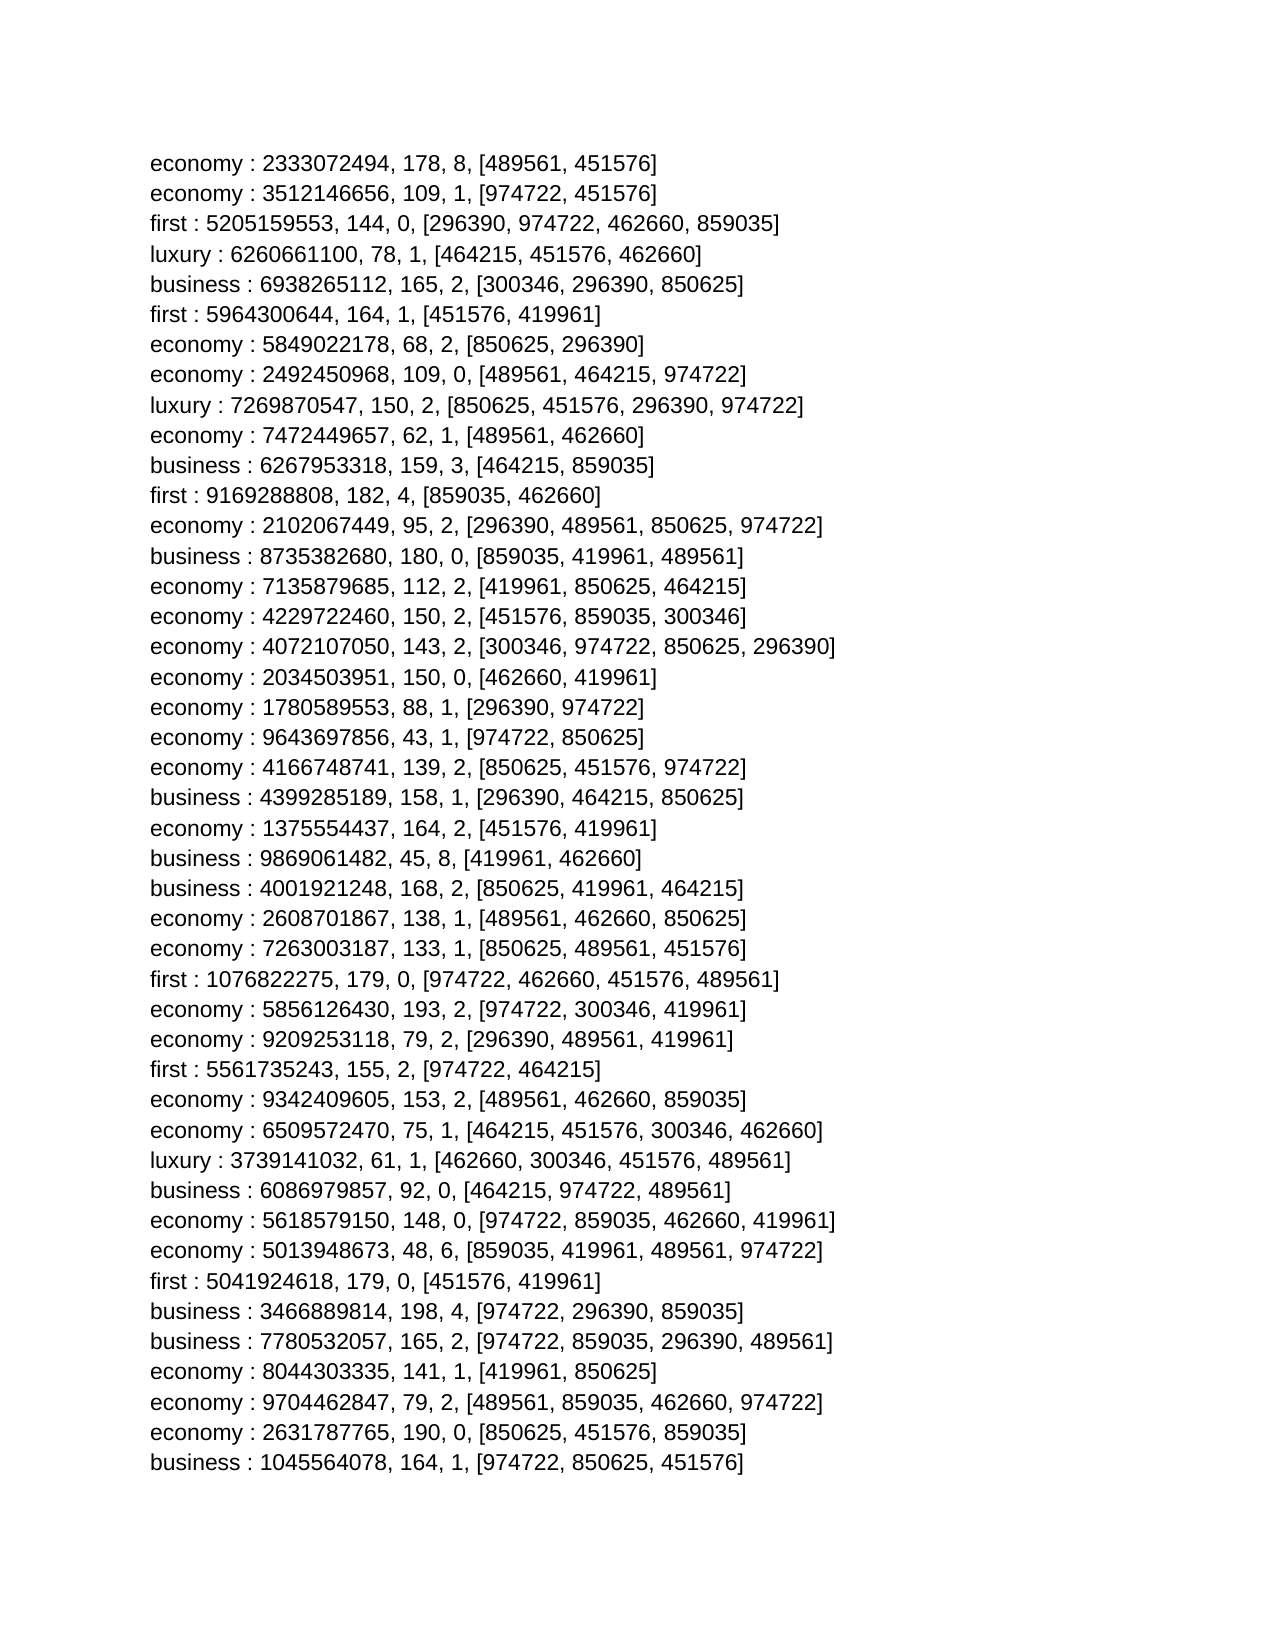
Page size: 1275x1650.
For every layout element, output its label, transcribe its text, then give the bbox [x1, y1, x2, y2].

text luxury : 7269870547, 150, 2, [850625, 451576, 296390, 974722] [150, 392, 1125, 418]
text economy : 1375554437, 164, 2, [451576, 419961] [150, 814, 1125, 841]
text business : 7780532057, 165, 2, [974722, 859035, 296390, 489561] [150, 1328, 1125, 1354]
text economy : 8044303335, 141, 1, [419961, 850625] [150, 1358, 1125, 1385]
text economy : 2102067449, 95, 2, [296390, 489561, 850625, 974722] [150, 512, 1125, 539]
text business : 9869061482, 45, 8, [419961, 462660] [150, 845, 1125, 871]
text economy : 9704462847, 79, 2, [489561, 859035, 462660, 974722] [150, 1388, 1125, 1415]
text business : 3466889814, 198, 4, [974722, 296390, 859035] [150, 1298, 1125, 1324]
text economy : 7135879685, 112, 2, [419961, 850625, 464215] [150, 573, 1125, 599]
text luxury : 6260661100, 78, 1, [464215, 451576, 462660] [150, 241, 1125, 267]
text business : 8735382680, 180, 0, [859035, 419961, 489561] [150, 543, 1125, 569]
text economy : 7263003187, 133, 1, [850625, 489561, 451576] [150, 935, 1125, 962]
text first : 5964300644, 164, 1, [451576, 419961] [150, 301, 1125, 327]
text economy : 2608701867, 138, 1, [489561, 462660, 850625] [150, 905, 1125, 932]
text economy : 9643697856, 43, 1, [974722, 850625] [150, 724, 1125, 750]
text first : 5041924618, 179, 0, [451576, 419961] [150, 1268, 1125, 1294]
text business : 4399285189, 158, 1, [296390, 464215, 850625] [150, 784, 1125, 811]
text first : 9169288808, 182, 4, [859035, 462660] [150, 482, 1125, 509]
text luxury : 3739141032, 61, 1, [462660, 300346, 451576, 489561] [150, 1147, 1125, 1173]
text economy : 5849022178, 68, 2, [850625, 296390] [150, 331, 1125, 358]
text economy : 5618579150, 148, 0, [974722, 859035, 462660, 419961] [150, 1207, 1125, 1234]
text business : 6938265112, 165, 2, [300346, 296390, 850625] [150, 271, 1125, 297]
text economy : 5856126430, 193, 2, [974722, 300346, 419961] [150, 996, 1125, 1022]
text economy : 2034503951, 150, 0, [462660, 419961] [150, 663, 1125, 690]
text economy : 4072107050, 143, 2, [300346, 974722, 850625, 296390] [150, 633, 1125, 660]
text first : 5205159553, 144, 0, [296390, 974722, 462660, 859035] [150, 210, 1125, 237]
text first : 5561735243, 155, 2, [974722, 464215] [150, 1056, 1125, 1083]
text business : 6267953318, 159, 3, [464215, 859035] [150, 452, 1125, 478]
text economy : 4229722460, 150, 2, [451576, 859035, 300346] [150, 603, 1125, 629]
text economy : 7472449657, 62, 1, [489561, 462660] [150, 422, 1125, 448]
text first : 1076822275, 179, 0, [974722, 462660, 451576, 489561] [150, 966, 1125, 992]
text business : 4001921248, 168, 2, [850625, 419961, 464215] [150, 875, 1125, 901]
text economy : 2492450968, 109, 0, [489561, 464215, 974722] [150, 361, 1125, 388]
text economy : 4166748741, 139, 2, [850625, 451576, 974722] [150, 754, 1125, 781]
text economy : 2631787765, 190, 0, [850625, 451576, 859035] [150, 1419, 1125, 1445]
text economy : 5013948673, 48, 6, [859035, 419961, 489561, 974722] [150, 1237, 1125, 1264]
text economy : 3512146656, 109, 1, [974722, 451576] [150, 180, 1125, 207]
text business : 6086979857, 92, 0, [464215, 974722, 489561] [150, 1177, 1125, 1203]
text economy : 9209253118, 79, 2, [296390, 489561, 419961] [150, 1026, 1125, 1052]
text economy : 9342409605, 153, 2, [489561, 462660, 859035] [150, 1086, 1125, 1113]
text economy : 6509572470, 75, 1, [464215, 451576, 300346, 462660] [150, 1117, 1125, 1143]
text economy : 2333072494, 178, 8, [489561, 451576] [150, 150, 1125, 176]
text business : 1045564078, 164, 1, [974722, 850625, 451576] [150, 1449, 1125, 1475]
text economy : 1780589553, 88, 1, [296390, 974722] [150, 694, 1125, 720]
